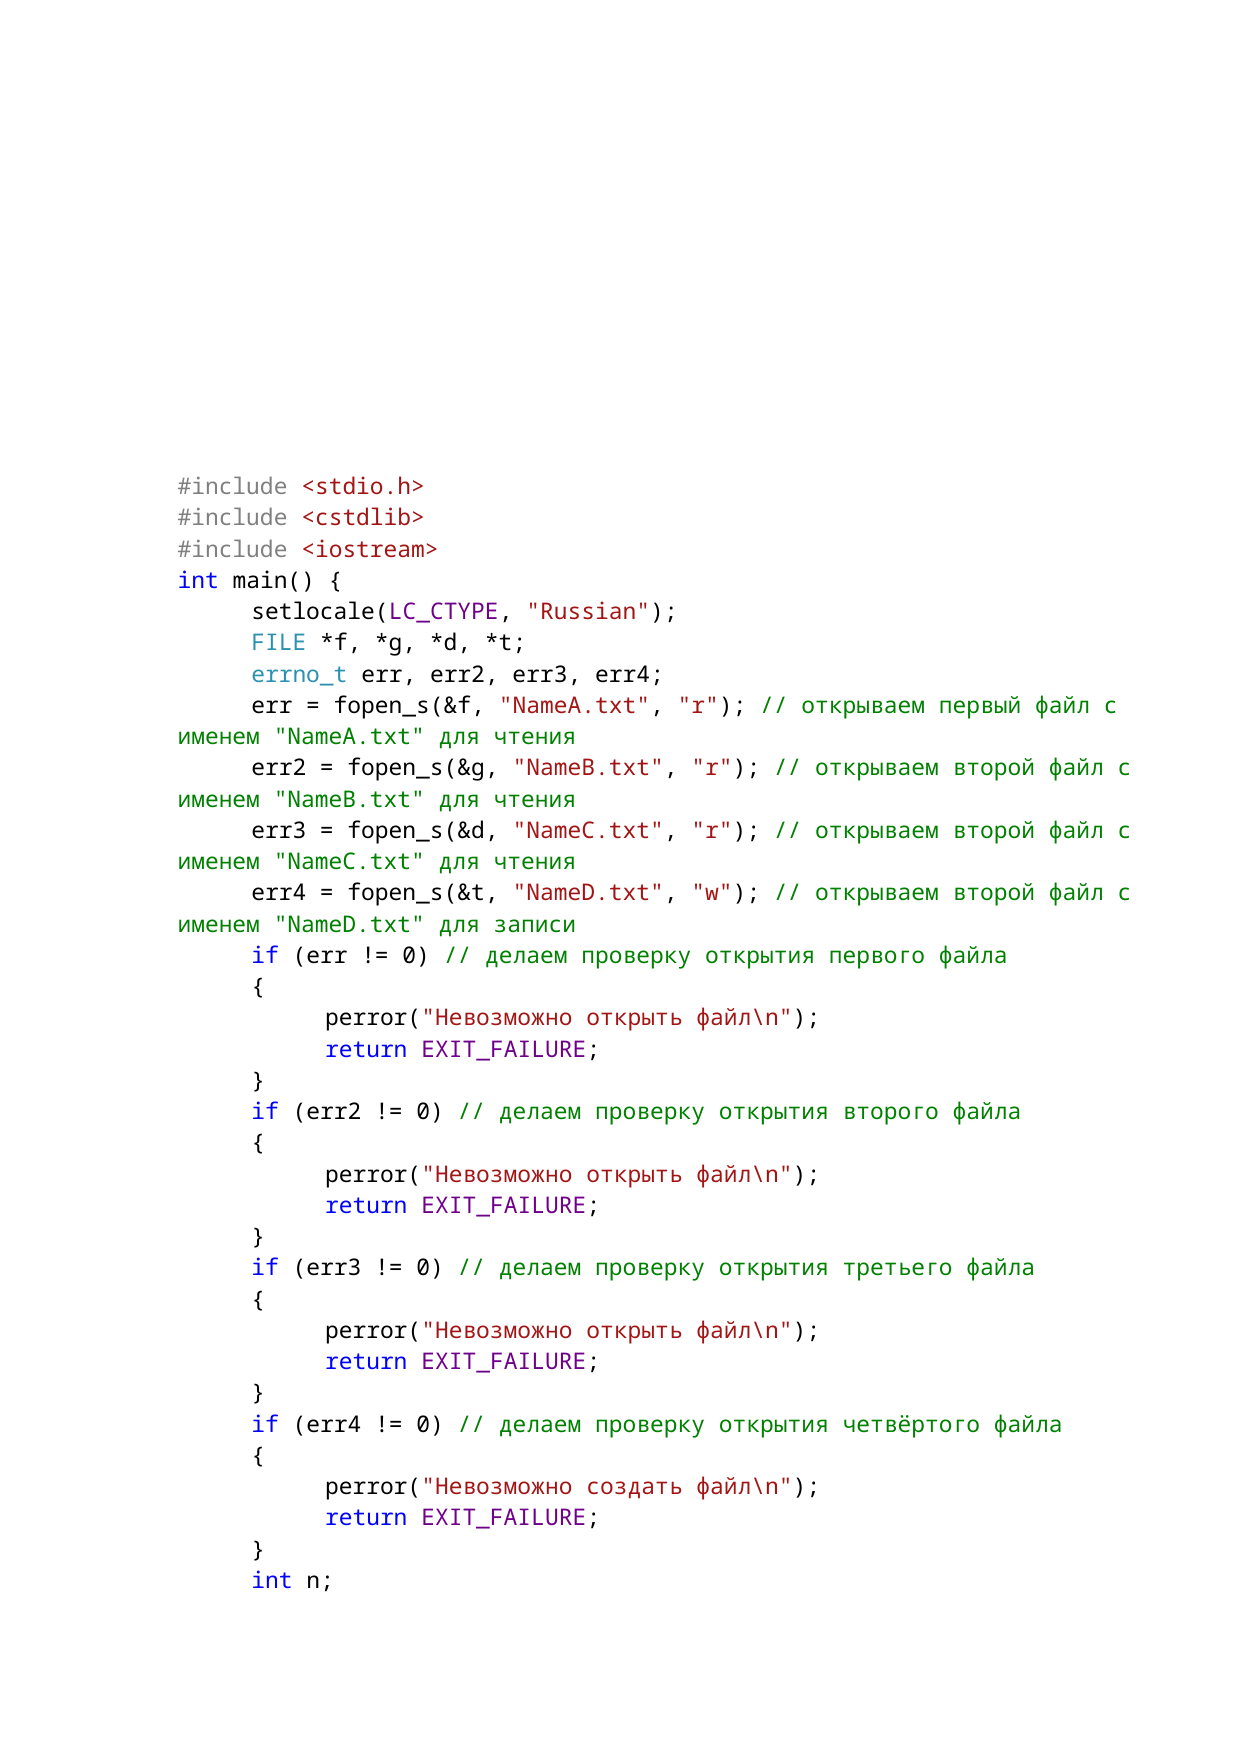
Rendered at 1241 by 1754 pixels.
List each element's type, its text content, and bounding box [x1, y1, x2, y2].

text setlocale(LC_CTYPE, "Russian"); [177, 595, 1152, 626]
text if (err2 != 0) // делаем проверку открытия второго файла [177, 1095, 1152, 1126]
text perror("Невозможно открыть файл\n"); [177, 1001, 1152, 1033]
text int main() { [177, 564, 1152, 595]
text return EXIT_FAILURE; [177, 1033, 1152, 1064]
text if (err4 != 0) // делаем проверку открытия четвёртого файла [177, 1408, 1152, 1439]
text { [177, 1439, 1152, 1470]
text #include <iostream> [177, 533, 1152, 564]
text } [177, 1064, 1152, 1095]
text { [177, 970, 1152, 1001]
text int n; [177, 1564, 1152, 1595]
text if (err3 != 0) // делаем проверку открытия третьего файла [177, 1251, 1152, 1283]
text { [177, 1283, 1152, 1314]
text } [177, 1376, 1152, 1408]
text FILE *f, *g, *d, *t; [177, 626, 1152, 658]
text perror("Невозможно открыть файл\n"); [177, 1314, 1152, 1345]
text } [177, 1220, 1152, 1251]
text if (err != 0) // делаем проверку открытия первого файла [177, 939, 1152, 970]
text err3 = fopen_s(&d, "NameC.txt", "r"); // открываем второй файл с именем "NameC.txt" для чтения [177, 814, 1152, 876]
text return EXIT_FAILURE; [177, 1501, 1152, 1533]
text err = fopen_s(&f, "NameA.txt", "r"); // открываем первый файл с именем "NameA.txt" для чтения [177, 689, 1152, 751]
text perror("Невозможно открыть файл\n"); [177, 1158, 1152, 1189]
text return EXIT_FAILURE; [177, 1189, 1152, 1220]
text err2 = fopen_s(&g, "NameB.txt", "r"); // открываем второй файл с именем "NameB.txt" для чтения [177, 751, 1152, 814]
text { [177, 1126, 1152, 1158]
text perror("Невозможно создать файл\n"); [177, 1470, 1152, 1501]
text return EXIT_FAILURE; [177, 1345, 1152, 1376]
text #include <cstdlib> [177, 501, 1152, 533]
text #include <stdio.h> [177, 470, 1152, 501]
text errno_t err, err2, err3, err4; [177, 658, 1152, 689]
text } [177, 1533, 1152, 1564]
text err4 = fopen_s(&t, "NameD.txt", "w"); // открываем второй файл с именем "NameD.txt" для записи [177, 876, 1152, 939]
